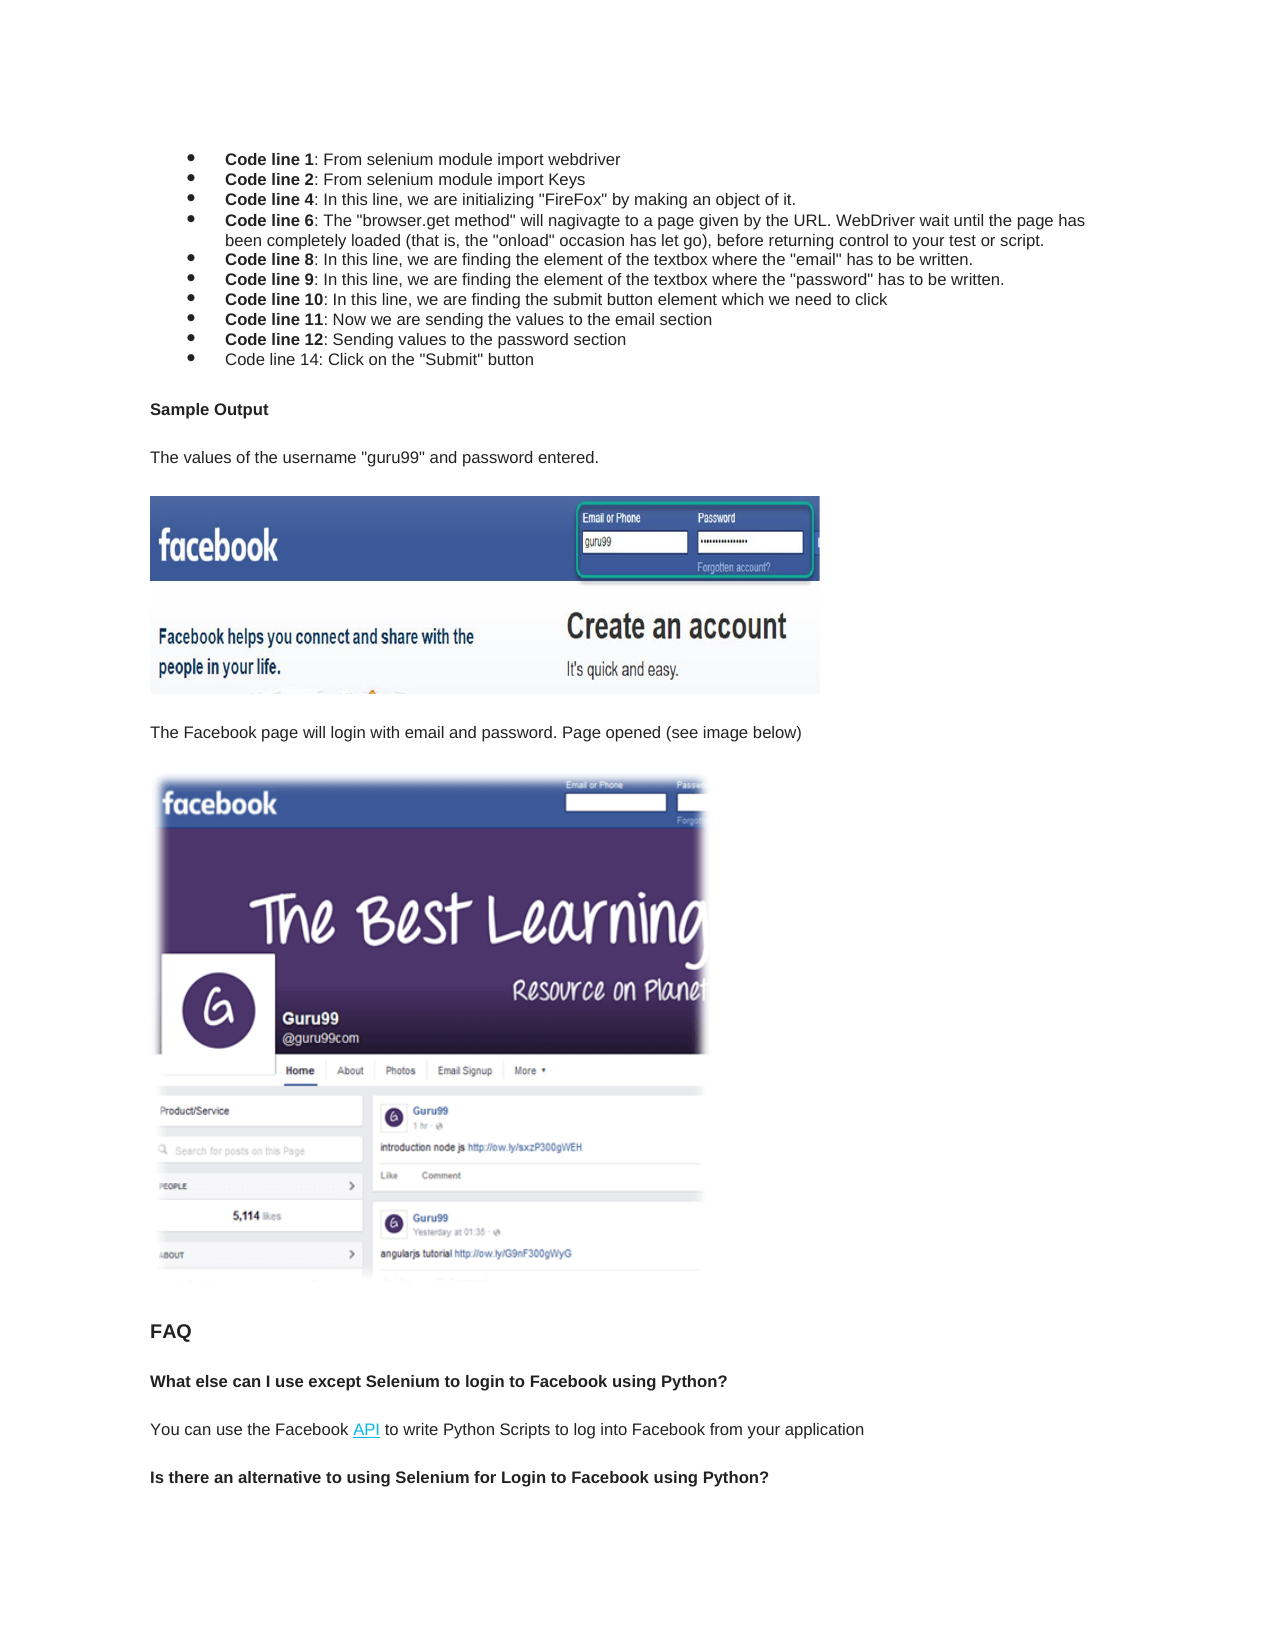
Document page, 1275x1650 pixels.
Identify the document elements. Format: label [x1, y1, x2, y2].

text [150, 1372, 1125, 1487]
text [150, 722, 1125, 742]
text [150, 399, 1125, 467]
picture [150, 770, 712, 1285]
picture [150, 496, 820, 694]
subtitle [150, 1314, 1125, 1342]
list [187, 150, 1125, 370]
